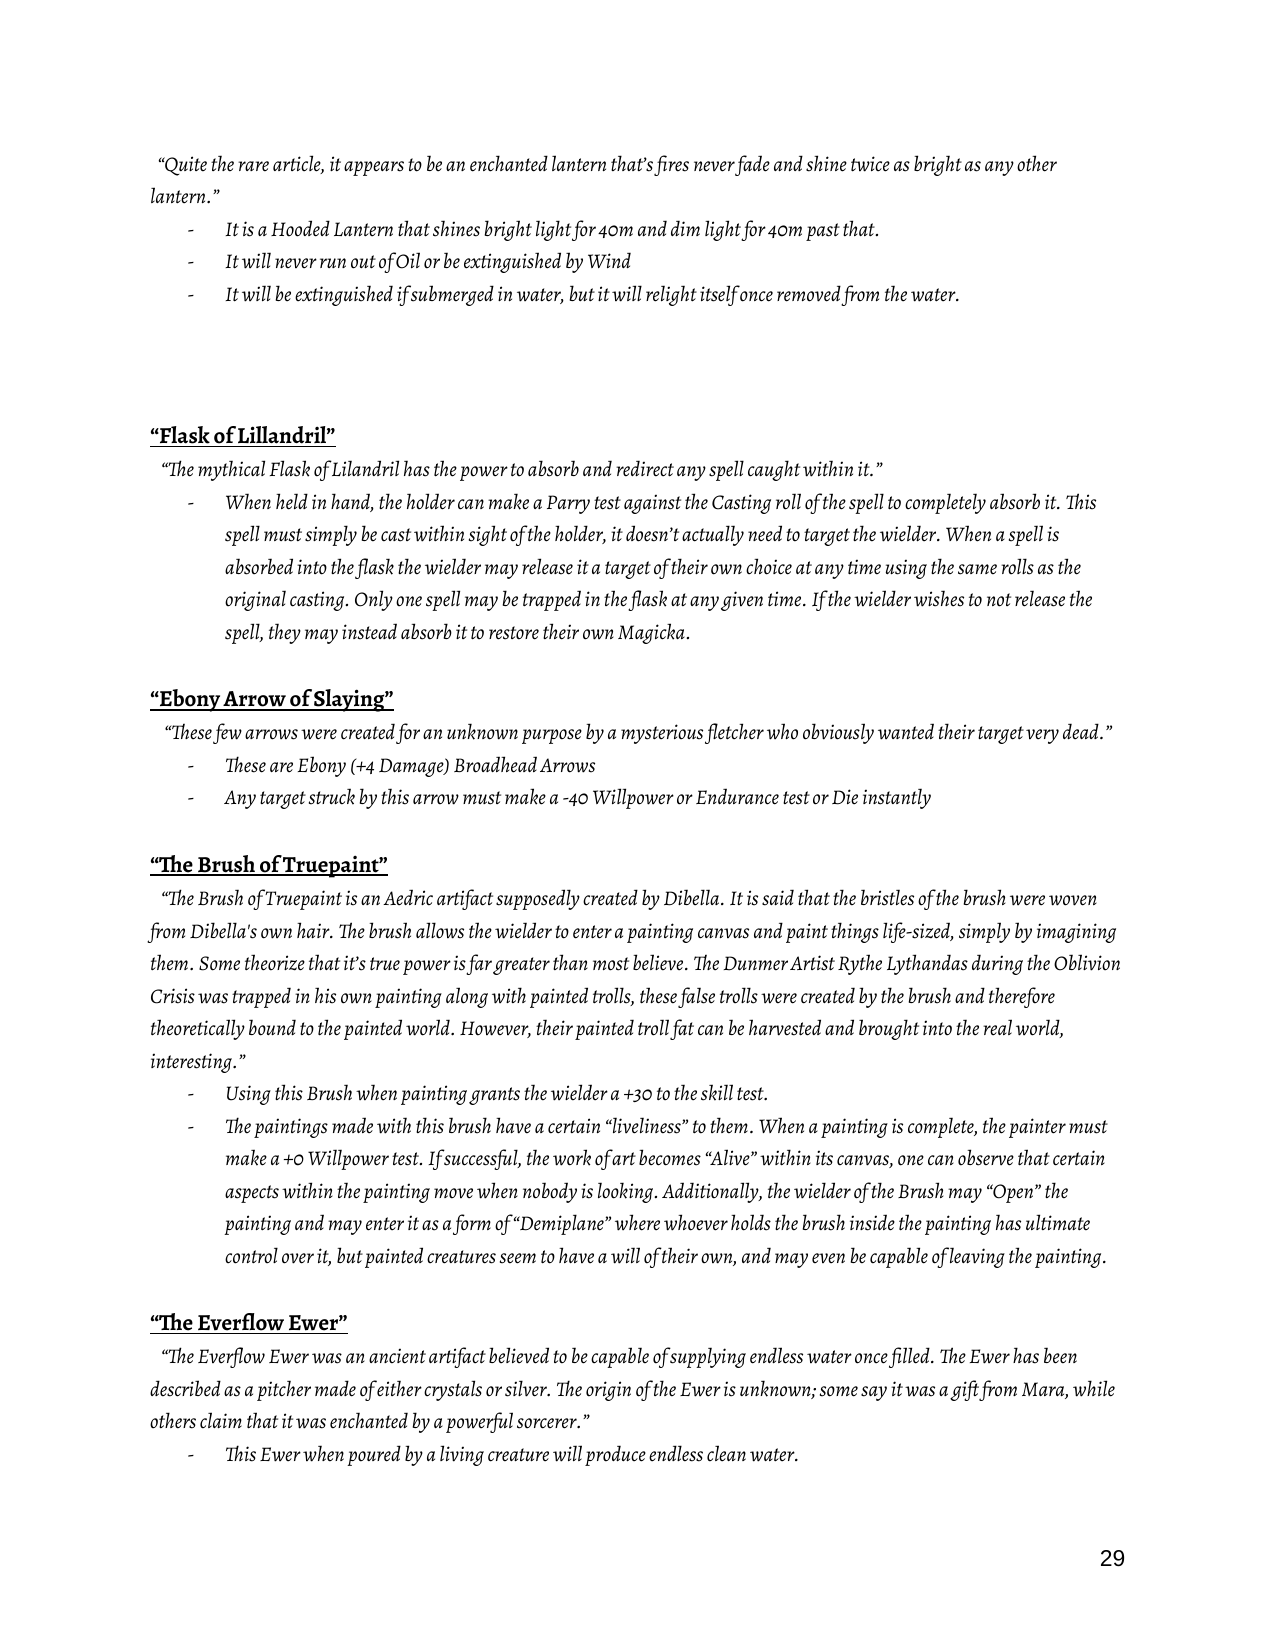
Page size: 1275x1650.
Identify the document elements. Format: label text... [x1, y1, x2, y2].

list It will be extinguished if submerged in water, but it will relight itself once removed from the water. [187, 280, 1125, 308]
text “Quite the rare article, it appears to be an enchanted lantern that’s fires never fade and shine twice as bright as any other lantern.” [150, 150, 1125, 211]
list It will never run out of Oil or be extinguished by Wind [187, 247, 1125, 276]
text “These few arrows were created for an unknown purpose by a mysterious fletcher who obviously wanted their target very dead.” [150, 719, 1125, 747]
list When held in hand, the holder can make a Parry test against the Casting roll of the spell to completely absorb it. This spell must simply be cast within sight of the holder, it doesn’t actually need to target the wielder. When a spell is absorbed into the flask the wielder may release it a target of their own choice at any time using the same rolls as the original casting. Only one spell may be trapped in the flask at any given time. If the wielder wishes to not release the spell, they may instead absorb it to restore their own Magicka. [187, 488, 1125, 646]
text “The Everflow Ewer” [150, 1307, 1125, 1338]
list This Ewer when poured by a living creature will produce endless clean water. [187, 1440, 1125, 1468]
list Using this Brush when painting grants the wielder a +30 to the skill test. [187, 1079, 1125, 1108]
text “Flask of Lillandril” [150, 420, 1125, 451]
list These are Ebony (+4 Damage) Broadhead Arrows [187, 751, 1125, 779]
text “The Brush of Truepaint” [150, 849, 1125, 880]
list Any target struck by this arrow must make a -40 Willpower or Endurance test or Die instantly [187, 784, 1125, 812]
list The paintings made with this brush have a certain “liveliness” to them. When a painting is complete, the painter must make a +0 Willpower test. If successful, the work of art becomes “Alive” within its canvas, one can observe that certain aspects within the painting move when nobody is looking. Additionally, the wielder of the Brush may “Open” the painting and may enter it as a form of “Demiplane” where whoever holds the brush inside the painting has ultimate control over it, but painted creatures seem to have a will of their own, and may even be capable of leaving the painting. [187, 1112, 1125, 1270]
text “The Everflow Ewer was an ancient artifact believed to be capable of supplying endless water once filled. The Ewer has been described as a pitcher made of either crystals or silver. The origin of the Ewer is unknown; some say it was a gift from Mara, while others claim that it was enchanted by a powerful sorcerer.” [150, 1343, 1125, 1436]
text “The Brush of Truepaint is an Aedric artifact supposedly created by Dibella. It is said that the bristles of the brush were woven from Dibella's own hair. The brush allows the wielder to enter a painting canvas and paint things life-sized, simply by imagining them. Some theorize that it’s true power is far greater than most believe. The Dunmer Artist Rythe Lythandas during the Oblivion Crisis was trapped in his own painting along with painted trolls, these false trolls were created by the brush and therefore theoretically bound to the painted world. However, their painted troll fat can be harvested and brought into the real world, interesting.” [150, 884, 1125, 1075]
list It is a Hooded Lantern that shines bright light for 40m and dim light for 40m past that. [187, 215, 1125, 243]
text “Ebony Arrow of Slaying” [150, 683, 1125, 714]
text “The mythical Flask of Lilandril has the power to absorb and redirect any spell caught within it.” [150, 455, 1125, 484]
